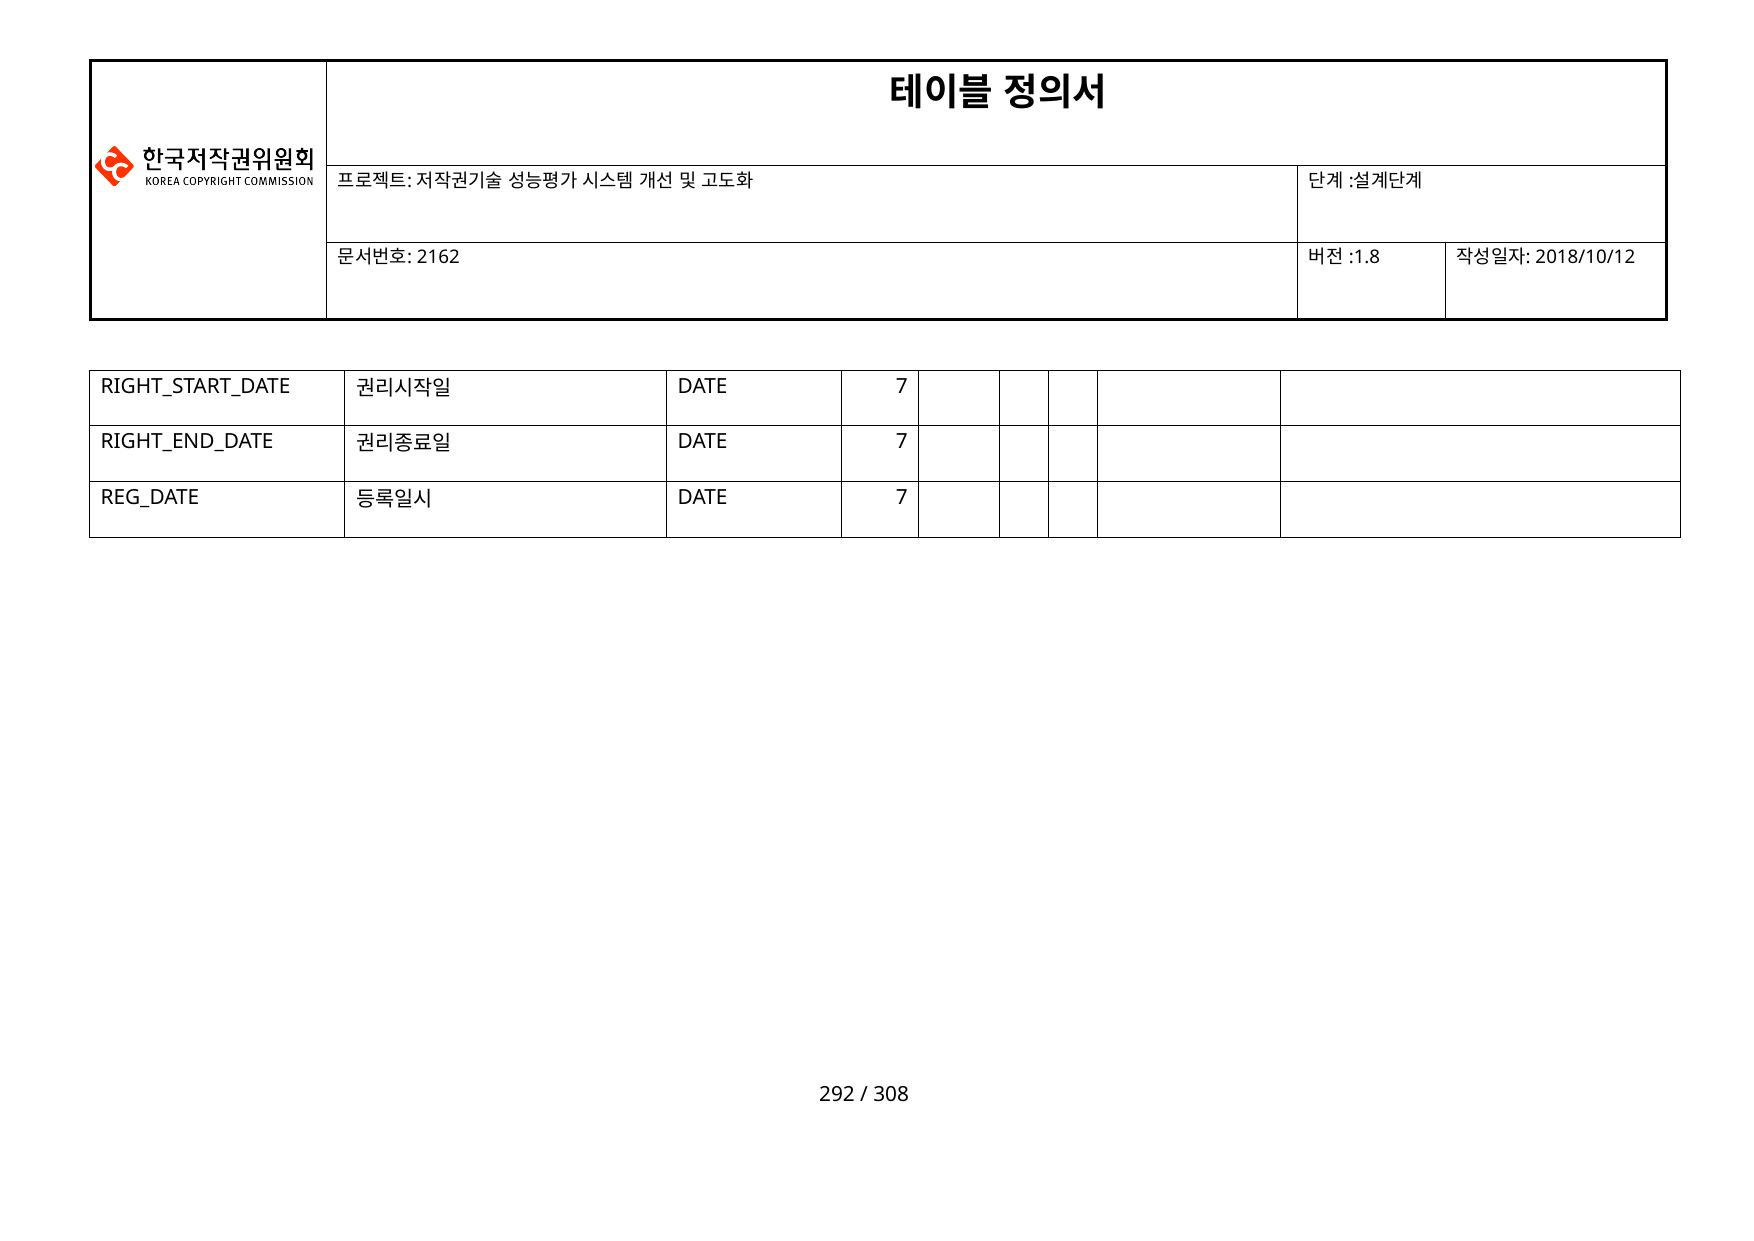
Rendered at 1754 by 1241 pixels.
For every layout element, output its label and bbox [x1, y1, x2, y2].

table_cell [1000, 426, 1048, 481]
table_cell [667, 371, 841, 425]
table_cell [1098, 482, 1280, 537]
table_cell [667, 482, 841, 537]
picture [90, 140, 317, 191]
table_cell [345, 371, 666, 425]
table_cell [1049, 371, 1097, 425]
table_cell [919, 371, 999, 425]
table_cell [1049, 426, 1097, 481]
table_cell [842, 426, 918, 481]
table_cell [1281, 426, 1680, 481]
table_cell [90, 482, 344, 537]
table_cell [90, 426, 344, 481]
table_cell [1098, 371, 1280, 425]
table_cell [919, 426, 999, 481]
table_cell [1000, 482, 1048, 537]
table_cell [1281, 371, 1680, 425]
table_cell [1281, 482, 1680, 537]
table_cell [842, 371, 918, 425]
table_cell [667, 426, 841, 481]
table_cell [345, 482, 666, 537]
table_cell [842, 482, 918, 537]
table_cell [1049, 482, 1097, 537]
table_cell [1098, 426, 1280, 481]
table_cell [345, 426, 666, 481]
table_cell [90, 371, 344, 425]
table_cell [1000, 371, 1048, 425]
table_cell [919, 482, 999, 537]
